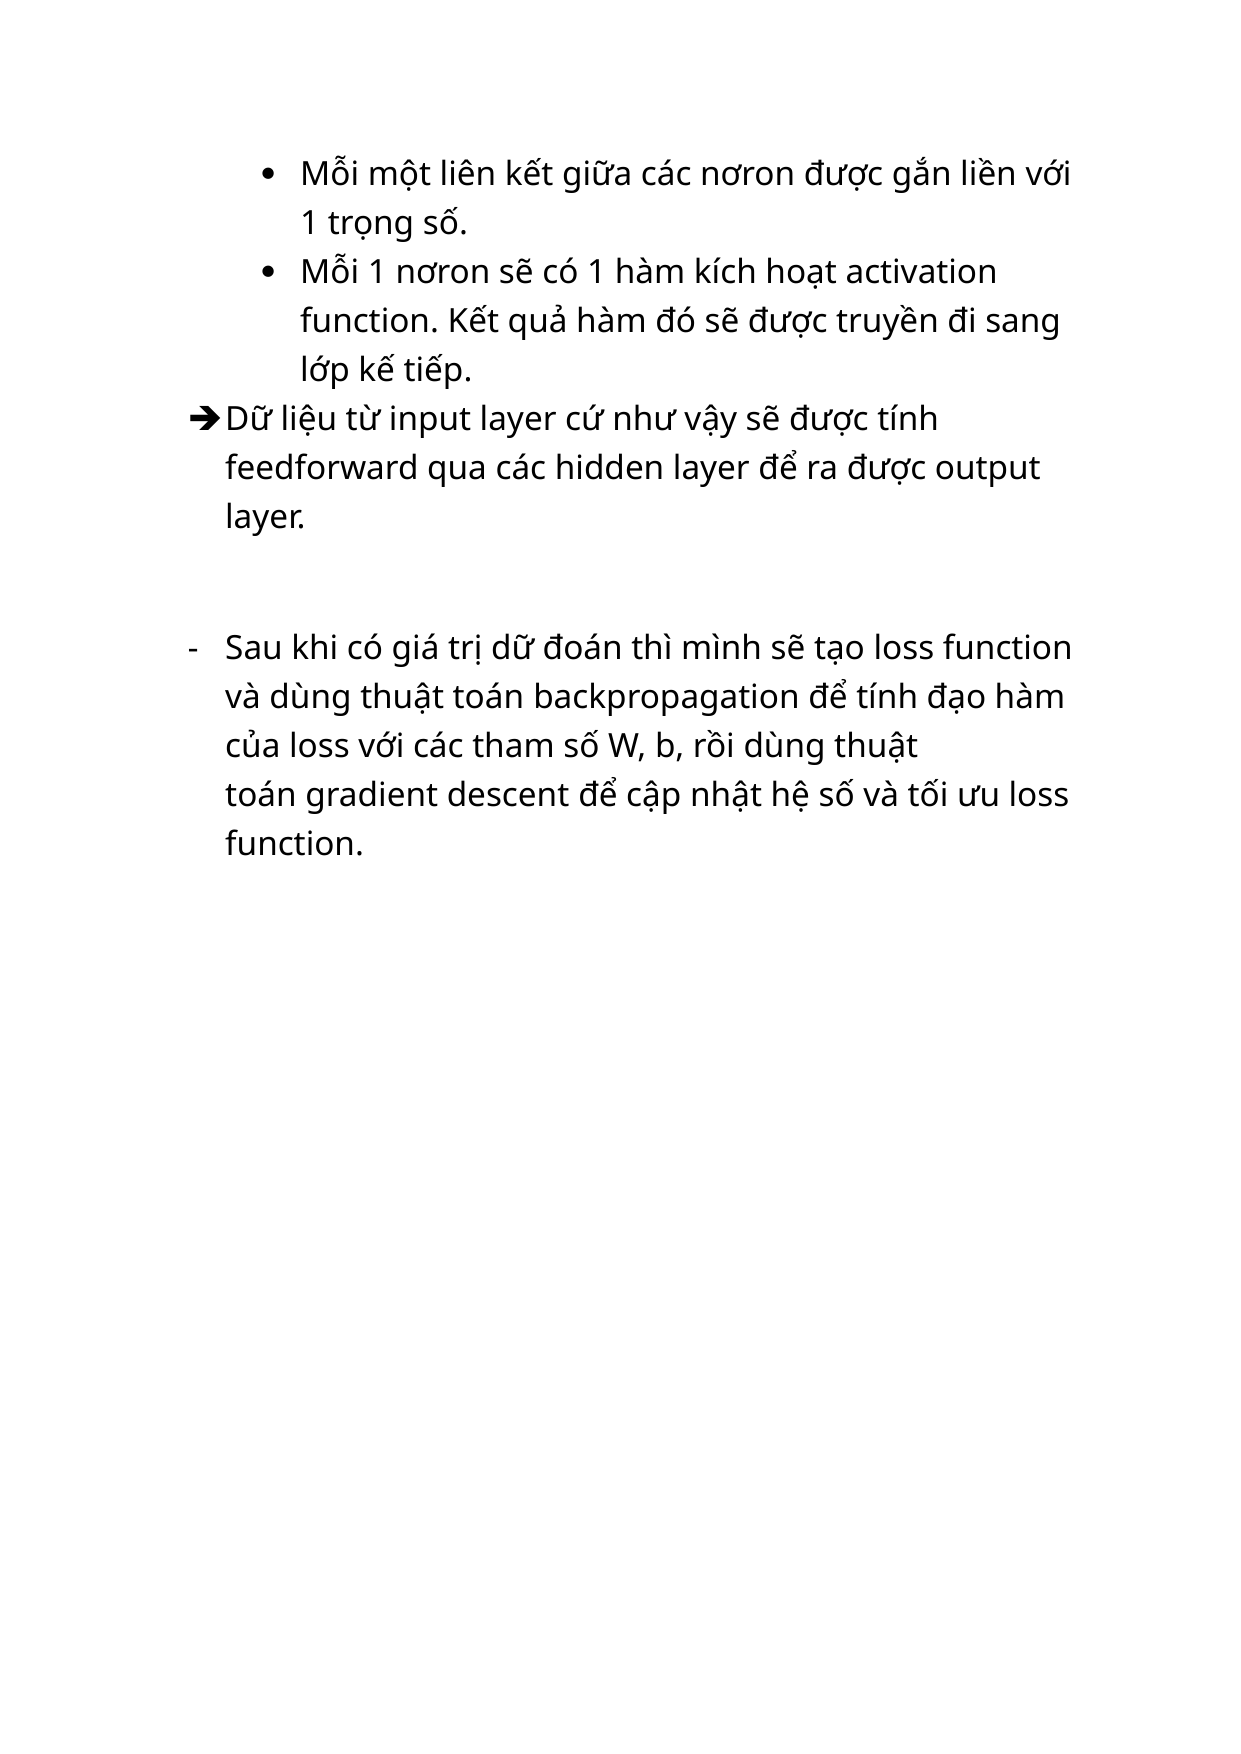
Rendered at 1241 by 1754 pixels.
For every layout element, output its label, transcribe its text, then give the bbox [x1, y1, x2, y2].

list Mỗi 1 nơron sẽ có 1 hàm kích hoạt activation function. Kết quả hàm đó sẽ được truyền đi sang lớp kế tiếp. [262, 248, 1090, 391]
list Dữ liệu từ input layer cứ như vậy sẽ được tính feedforward qua các hidden layer để ra được output layer. [187, 395, 1090, 538]
list Mỗi một liên kết giữa các nơron được gắn liền với 1 trọng số. [262, 150, 1090, 244]
list Sau khi có giá trị dữ đoán thì mình sẽ tạo loss function và dùng thuật toán backpropagation để tính đạo hàm của loss với các tham số W, b, rồi dùng thuật toán gradient descent để cập nhật hệ số và tối ưu loss function. [187, 624, 1090, 865]
